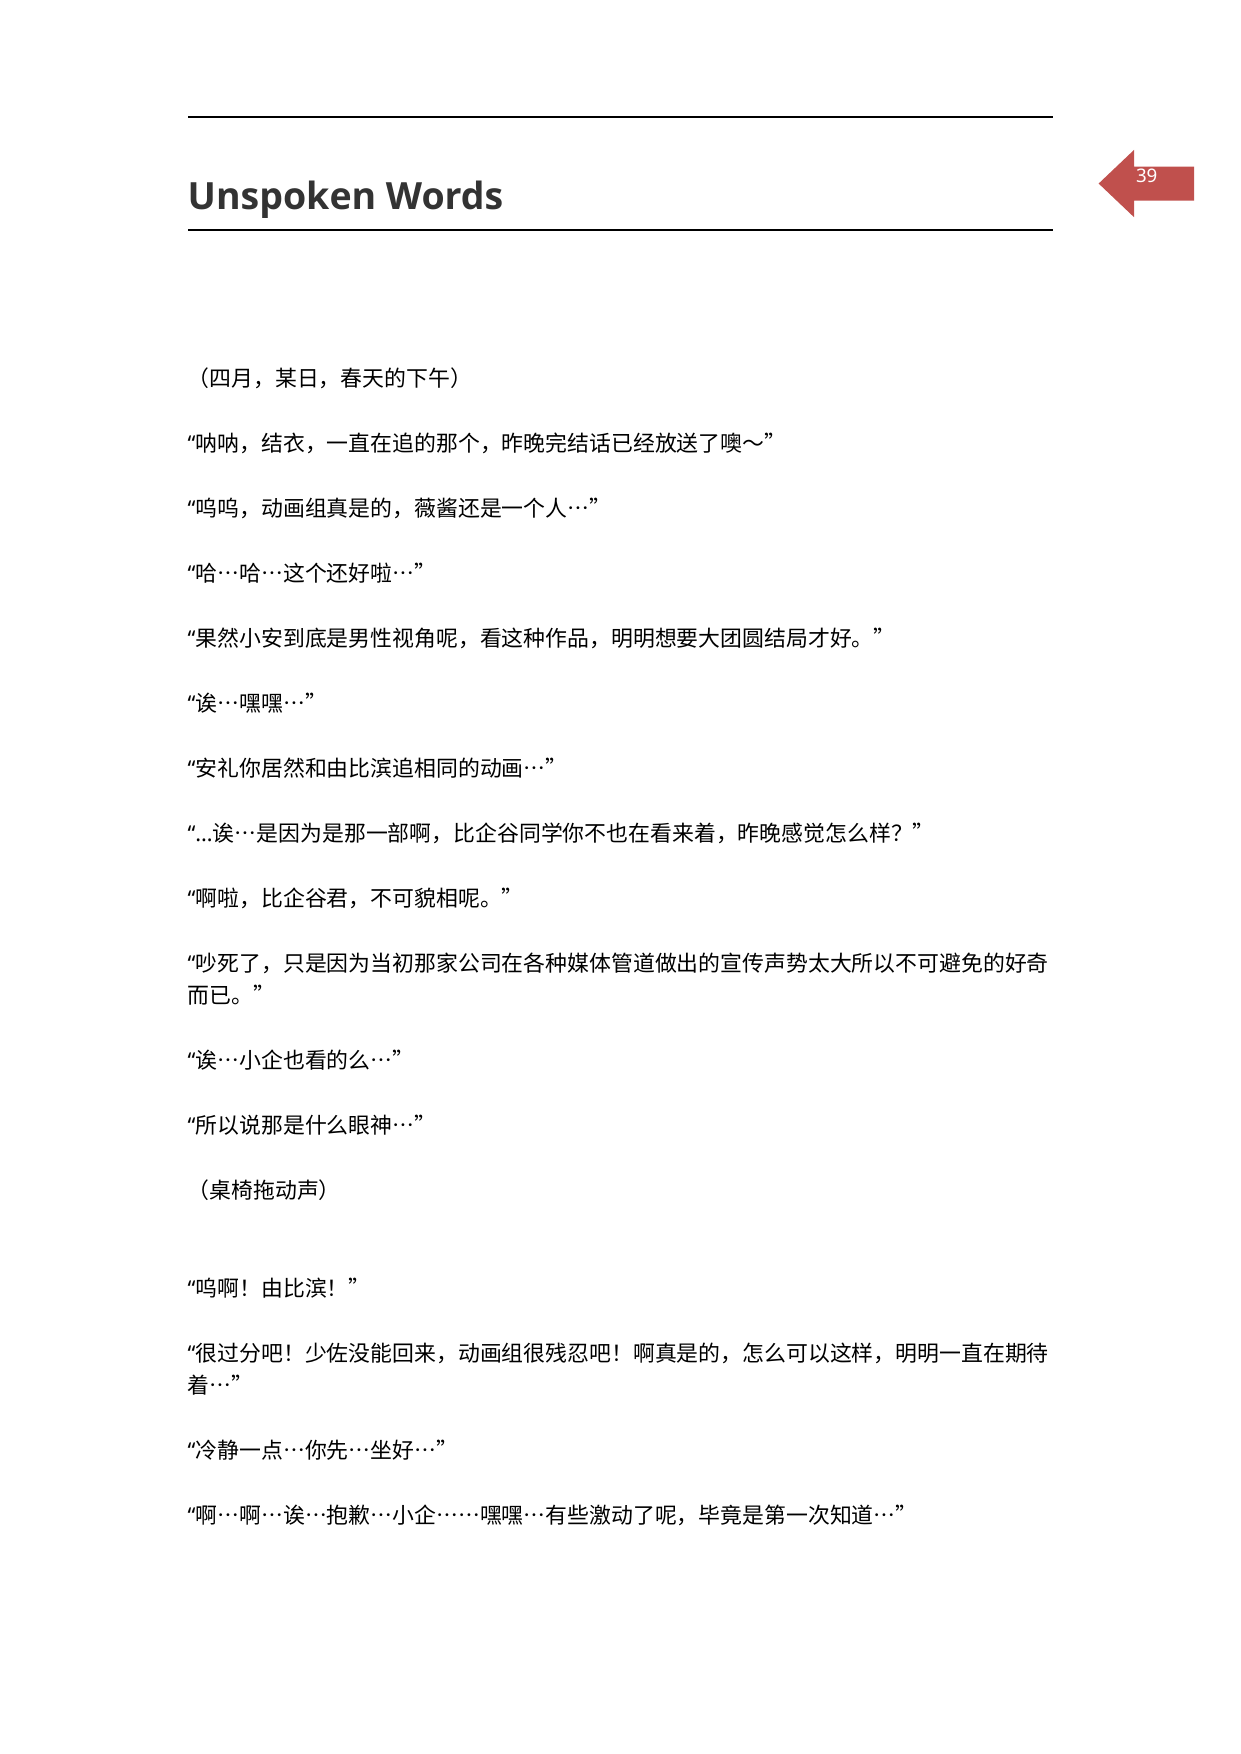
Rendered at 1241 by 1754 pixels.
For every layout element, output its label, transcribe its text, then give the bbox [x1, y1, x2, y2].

text Unspoken Words [187, 162, 1053, 231]
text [187, 231, 1053, 1531]
